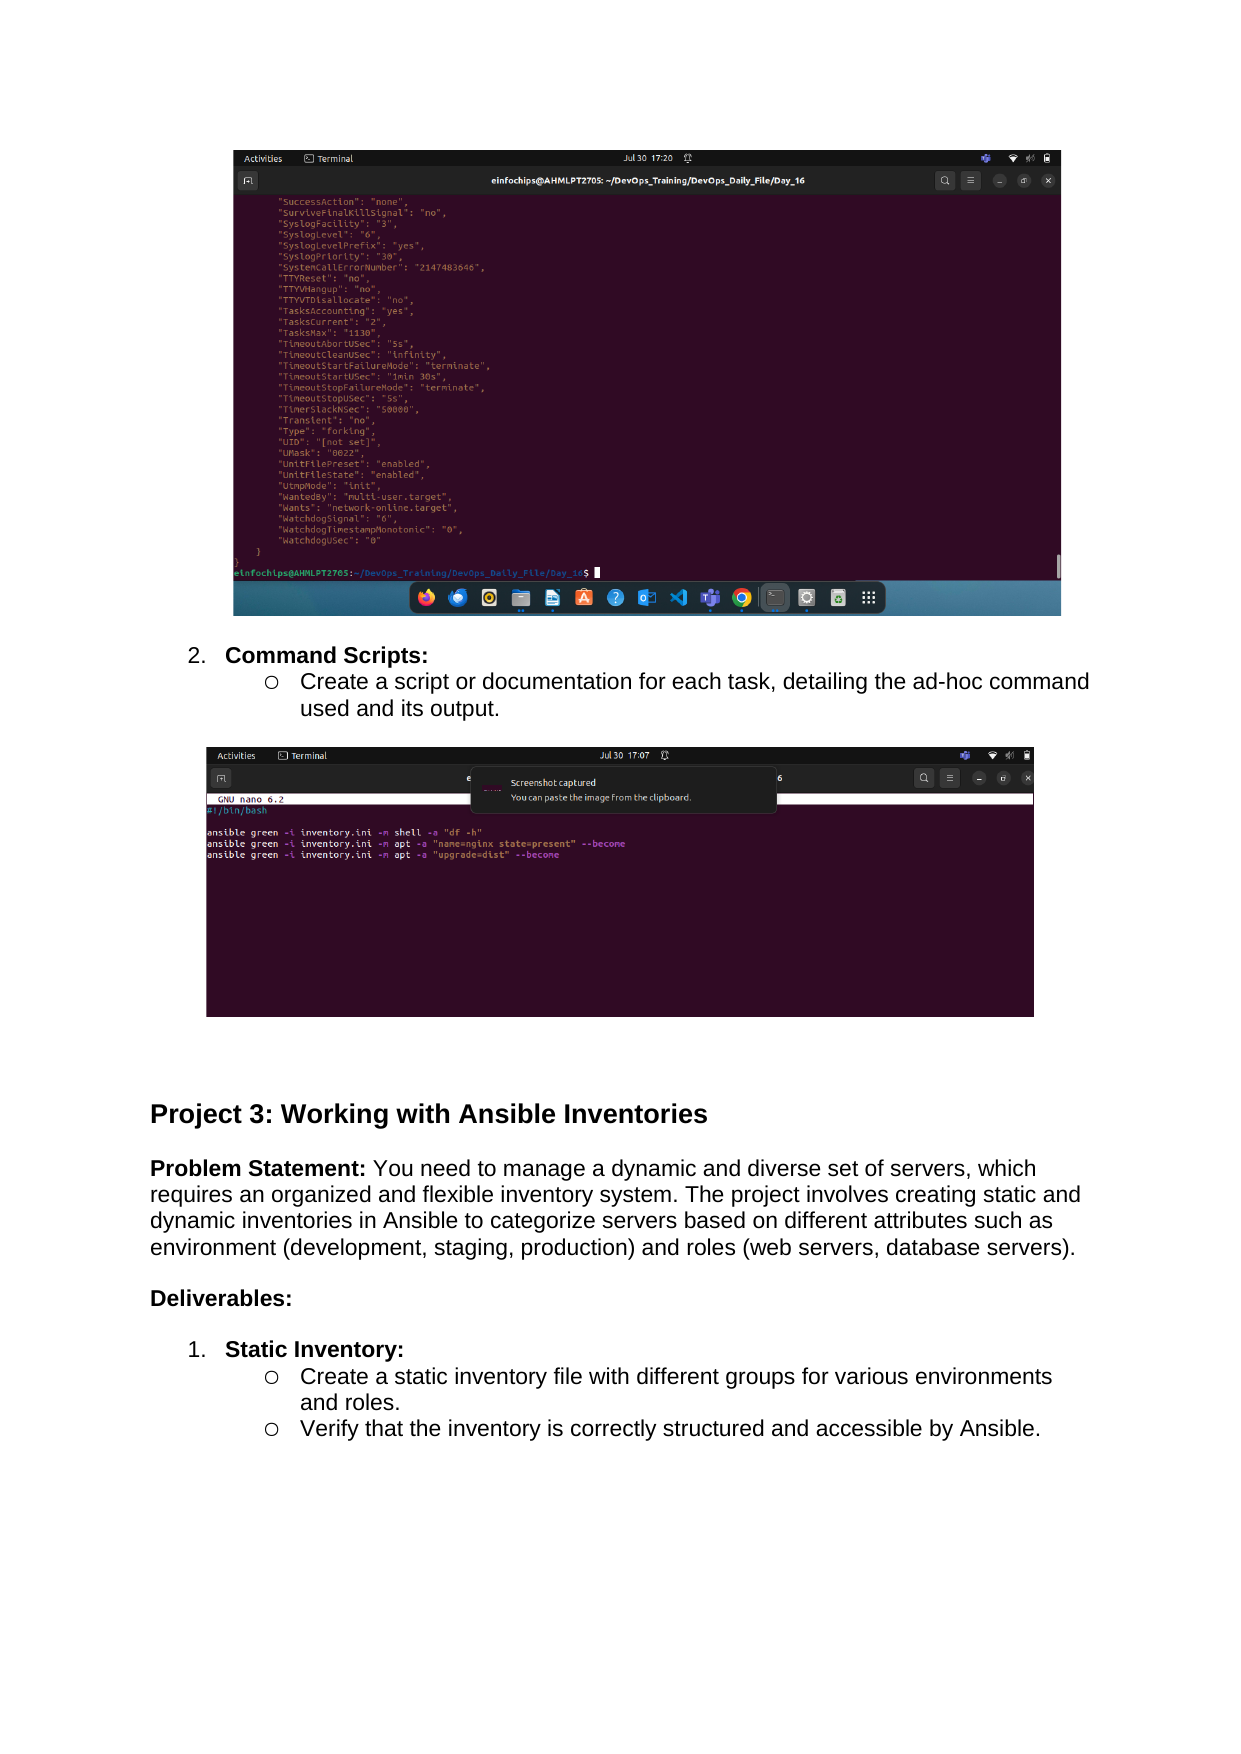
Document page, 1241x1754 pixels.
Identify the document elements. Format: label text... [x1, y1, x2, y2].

picture [206, 747, 1034, 1017]
picture [233, 150, 1062, 616]
list Verify that the inventory is correctly structured and accessible by Ansible. [262, 1415, 1090, 1442]
text Deliverables: [150, 1285, 1090, 1311]
list Create a static inventory file with different groups for various environments and roles. [262, 1363, 1090, 1415]
list Command Scripts: [187, 642, 1090, 668]
list Create a script or documentation for each task, detailing the ad-hoc command used and its output. [262, 668, 1090, 721]
subtitle Project 3: Working with Ansible Inventories [150, 1098, 1090, 1129]
text Problem Statement: You need to manage a dynamic and diverse set of servers, which requires an organized and flexible inventory system. The project involves creating static and dynamic inventories in Ansible to categorize servers based on different attributes such as environment (development, staging, production) and roles (web servers, database servers). [150, 1154, 1090, 1260]
list Static Inventory: [187, 1336, 1090, 1363]
